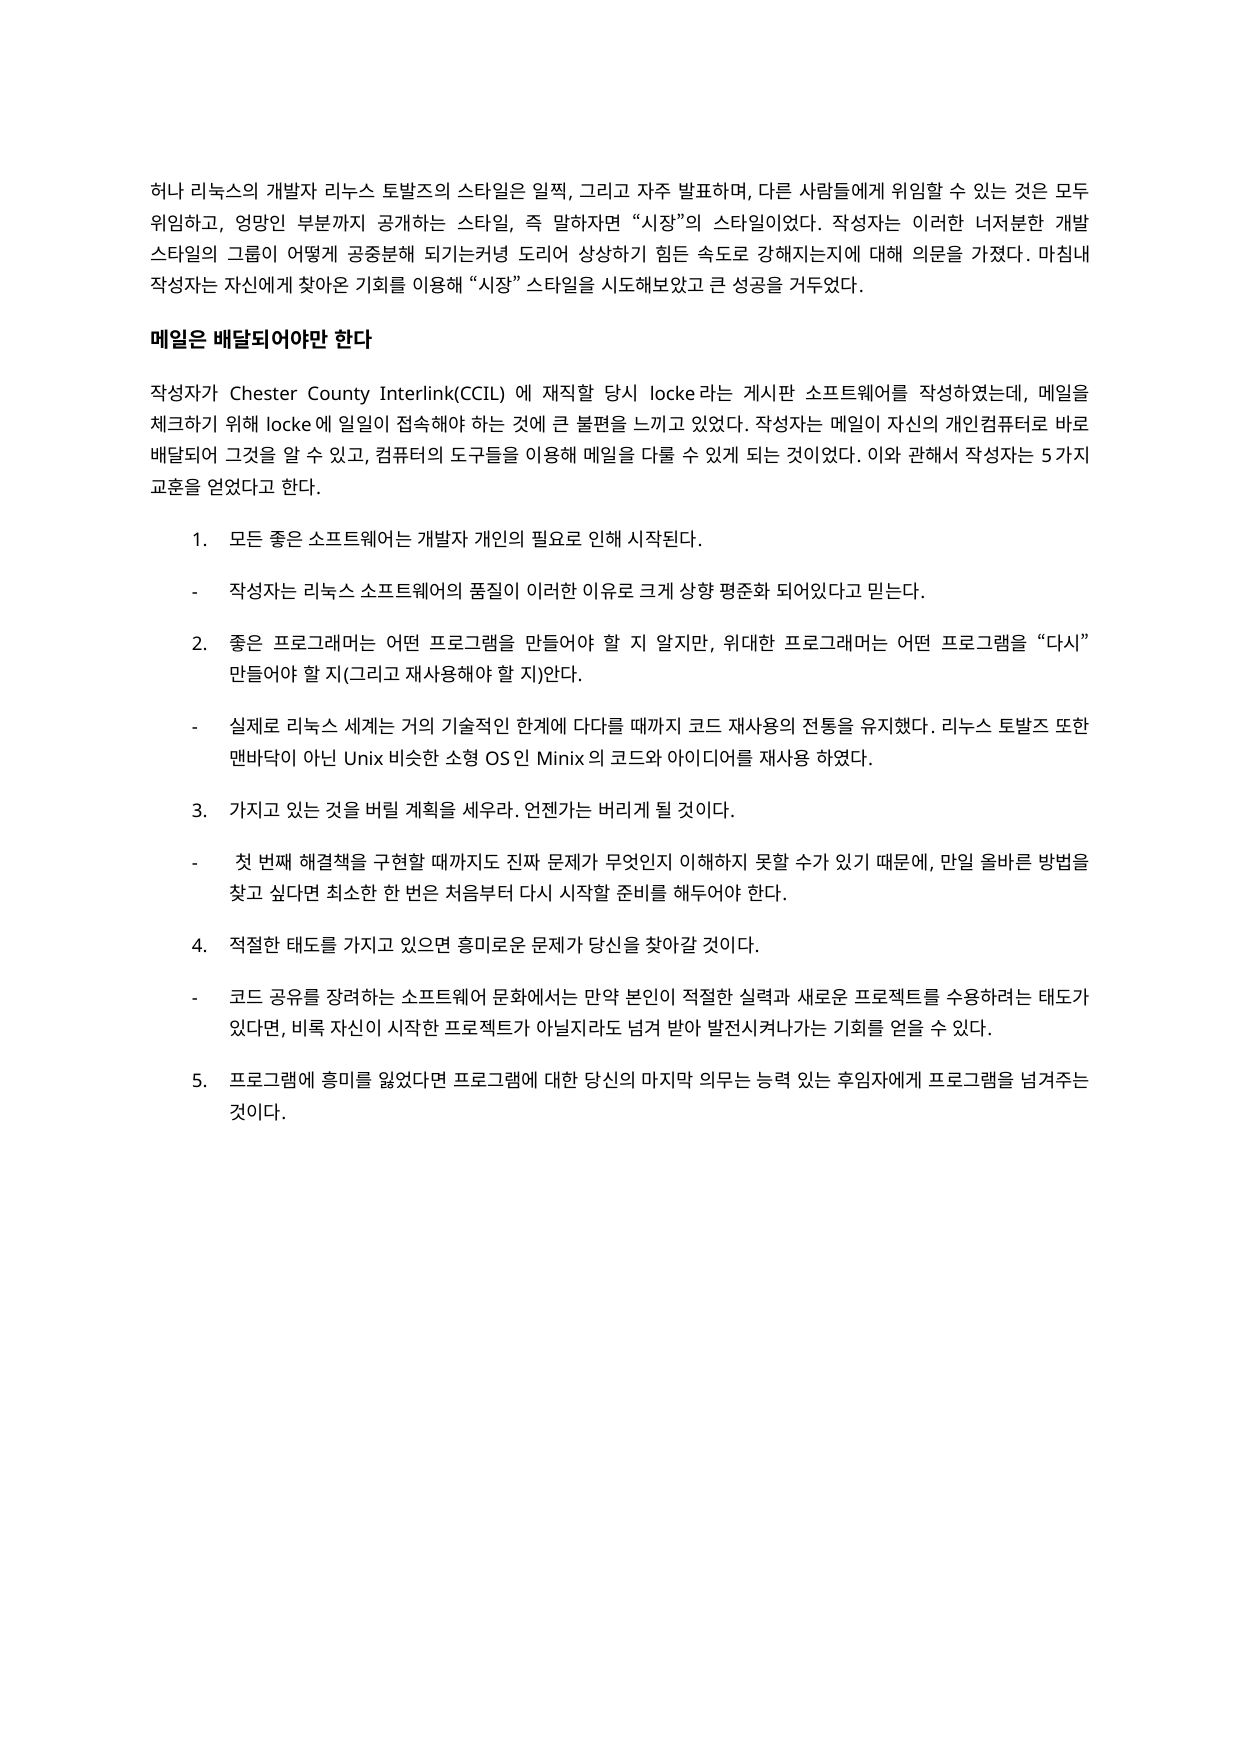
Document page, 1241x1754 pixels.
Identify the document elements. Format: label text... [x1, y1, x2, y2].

list 코드 공유를 장려하는 소프트웨어 문화에서는 만약 본인이 적절한 실력과 새로운 프로젝트를 수용하려는 태도가 있다면, 비록 자신이 시작한 프로젝트가 아닐지라도 넘겨 받아 발전시켜나가는 기회를 얻을 수 있다. [192, 983, 1090, 1041]
text 메일은 배달되어야만 한다 [150, 323, 1090, 353]
list 실제로 리눅스 세계는 거의 기술적인 한계에 다다를 때까지 코드 재사용의 전통을 유지했다. 리누스 토발즈 또한 맨바닥이 아닌 Unix 비슷한 소형 OS인 Minix의 코드와 아이디어를 재사용 하였다. [192, 712, 1090, 770]
list 프로그램에 흥미를 잃었다면 프로그램에 대한 당신의 마지막 의무는 능력 있는 후임자에게 프로그램을 넘겨주는 것이다. [192, 1066, 1090, 1124]
list 작성자는 리눅스 소프트웨어의 품질이 이러한 이유로 크게 상향 평준화 되어있다고 믿는다. [192, 576, 1090, 604]
text 작성자가 Chester County Interlink(CCIL) 에 재직할 당시 locke라는 게시판 소프트웨어를 작성하였는데, 메일을 체크하기 위해 locke에 일일이 접속해야 하는 것에 큰 불편을 느끼고 있었다. 작성자는 메일이 자신의 개인컴퓨터로 바로 배달되어 그것을 알 수 있고, 컴퓨터의 도구들을 이용해 메일을 다룰 수 있게 되는 것이었다. 이와 관해서 작성자는 5가지 교훈을 얻었다고 한다. [150, 378, 1090, 499]
list 모든 좋은 소프트웨어는 개발자 개인의 필요로 인해 시작된다. [192, 524, 1090, 552]
list 가지고 있는 것을 버릴 계획을 세우라. 언젠가는 버리게 될 것이다. [192, 795, 1090, 822]
list 적절한 태도를 가지고 있으면 흥미로운 문제가 당신을 찾아갈 것이다. [192, 931, 1090, 958]
list 첫 번째 해결책을 구현할 때까지도 진짜 문제가 무엇인지 이해하지 못할 수가 있기 때문에, 만일 올바른 방법을 찾고 싶다면 최소한 한 번은 처음부터 다시 시작할 준비를 해두어야 한다. [192, 847, 1090, 906]
text 허나 리눅스의 개발자 리누스 토발즈의 스타일은 일찍, 그리고 자주 발표하며, 다른 사람들에게 위임할 수 있는 것은 모두 위임하고, 엉망인 부분까지 공개하는 스타일, 즉 말하자면 “시장”의 스타일이었다. 작성자는 이러한 너저분한 개발 스타일의 그룹이 어떻게 공중분해 되기는커녕 도리어 상상하기 힘든 속도로 강해지는지에 대해 의문을 가졌다. 마침내 작성자는 자신에게 찾아온 기회를 이용해 “시장” 스타일을 시도해보았고 큰 성공을 거두었다. [150, 177, 1090, 298]
list 좋은 프로그래머는 어떤 프로그램을 만들어야 할 지 알지만, 위대한 프로그래머는 어떤 프로그램을 “다시” 만들어야 할 지(그리고 재사용해야 할 지)안다. [192, 628, 1090, 687]
